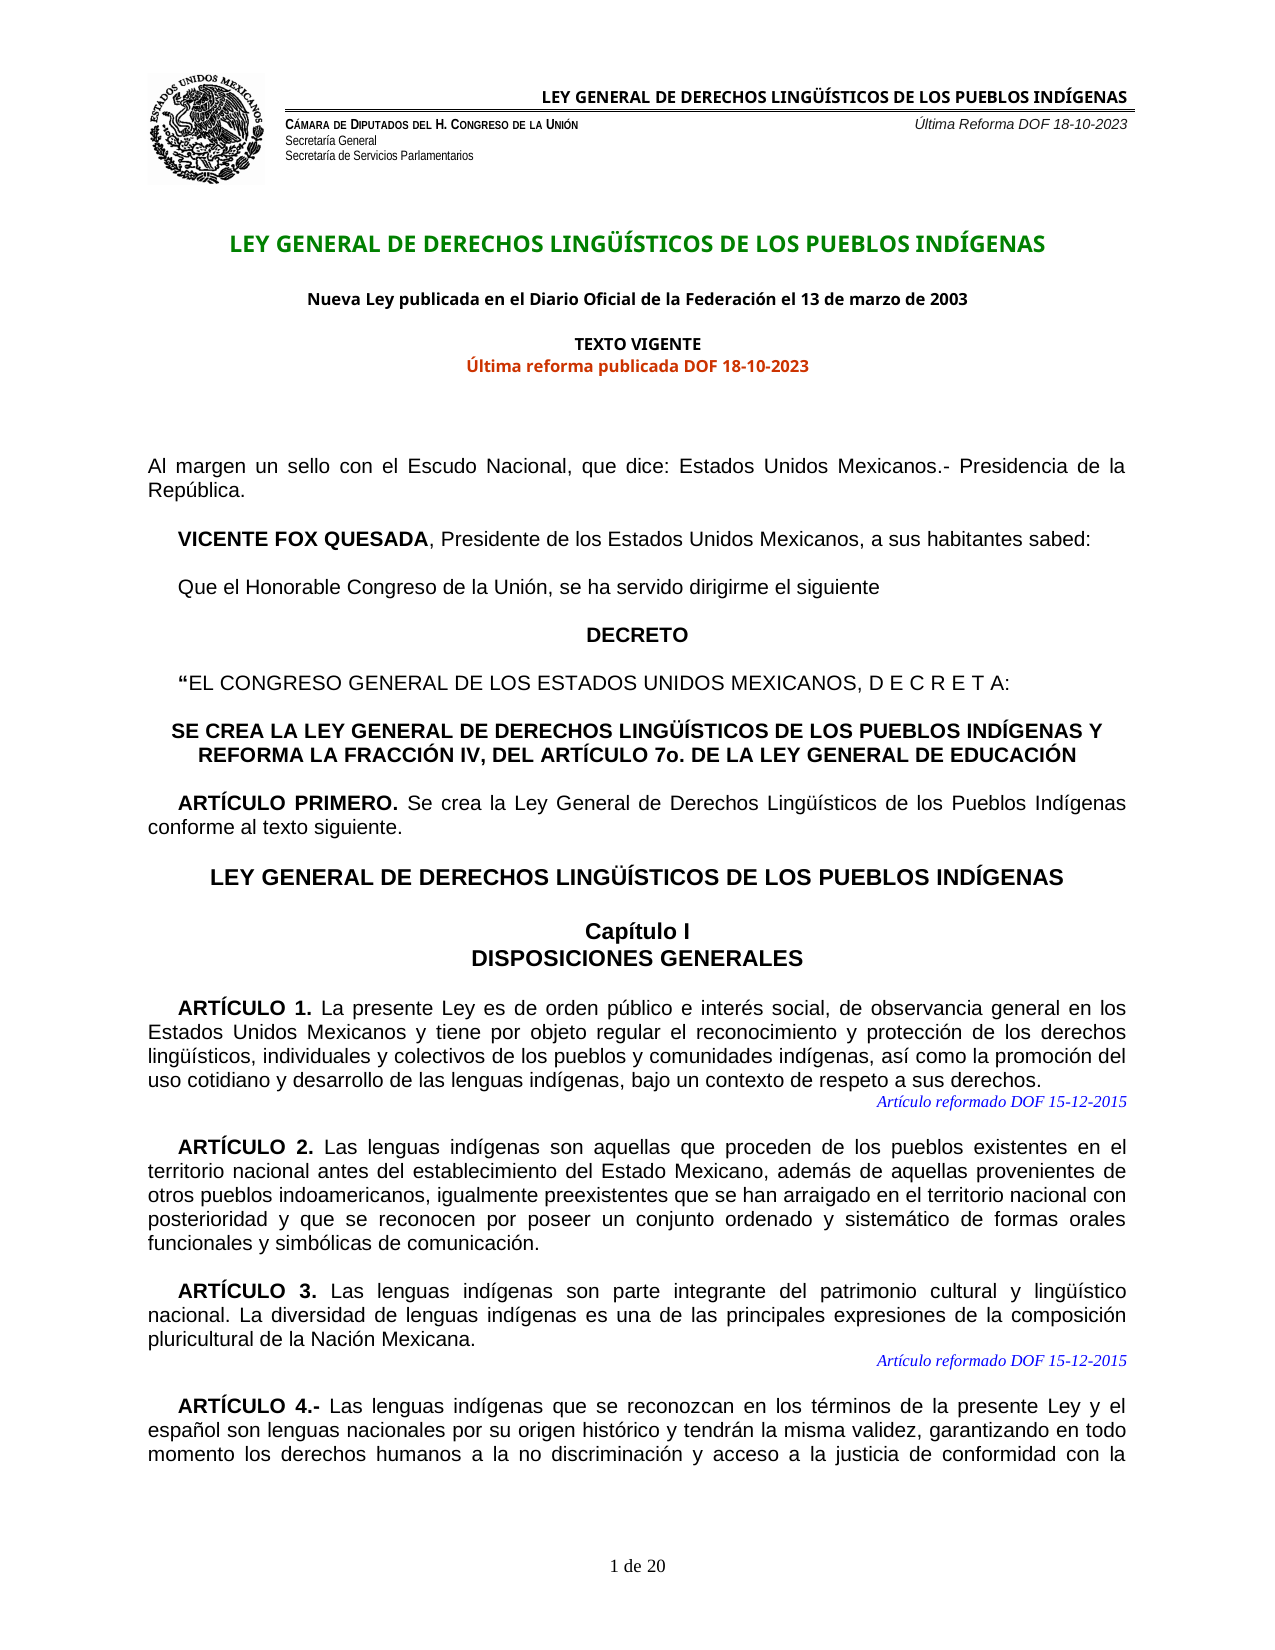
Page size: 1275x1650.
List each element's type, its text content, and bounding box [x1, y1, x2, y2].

text ARTÍCULO PRIMERO. Se crea la Ley General de Derechos Lingüísticos de los Pueblos Indígenas conforme al texto siguiente. [148, 791, 1127, 839]
text Al margen un sello con el Escudo Nacional, que dice: Estados Unidos Mexicanos.- Presidencia de la República. [148, 454, 1127, 502]
text Que el Honorable Congreso de la Unión, se ha servido dirigirme el siguiente [148, 574, 1127, 599]
text DISPOSICIONES GENERALES [148, 944, 1127, 972]
text ARTÍCULO 3. Las lenguas indígenas son parte integrante del patrimonio cultural y lingüístico nacional. La diversidad de lenguas indígenas es una de las principales expresiones de la composición pluricultural de la Nación Mexicana. [148, 1279, 1127, 1351]
text ARTÍCULO 1. La presente Ley es de orden público e interés social, de observancia general en los Estados Unidos Mexicanos y tiene por objeto regular el reconocimiento y protección de los derechos lingüísticos, individuales y colectivos de los pueblos y comunidades indígenas, así como la promoción del uso cotidiano y desarrollo de las lenguas indígenas, bajo un contexto de respeto a sus derechos. [148, 996, 1127, 1092]
text VICENTE FOX QUESADA, Presidente de los Estados Unidos Mexicanos, a sus habitantes sabed: [148, 526, 1127, 551]
text Nueva Ley publicada en el Diario Oficial de la Federación el 13 de marzo de 2003 [148, 288, 1127, 310]
text DECRETO [148, 623, 1127, 647]
text LEY GENERAL DE DERECHOS LINGÜÍSTICOS DE LOS PUEBLOS INDÍGENAS [148, 863, 1127, 890]
text LEY GENERAL DE DERECHOS LINGÜÍSTICOS DE LOS PUEBLOS INDÍGENAS [148, 228, 1127, 259]
text Artículo reformado DOF 15-12-2015 [148, 1351, 1127, 1370]
text SE CREA LA LEY GENERAL DE DERECHOS LINGÜÍSTICOS DE LOS PUEBLOS INDÍGENAS Y REFORMA LA FRACCIÓN IV, DEL ARTÍCULO 7o. DE LA LEY GENERAL DE EDUCACIÓN [148, 719, 1127, 767]
text “EL CONGRESO GENERAL DE LOS ESTADOS UNIDOS MEXICANOS, D E C R E T A: [148, 671, 1127, 695]
text TEXTO VIGENTE [148, 333, 1127, 355]
text ARTÍCULO 2. Las lenguas indígenas son aquellas que proceden de los pueblos existentes en el territorio nacional antes del establecimiento del Estado Mexicano, además de aquellas provenientes de otros pueblos indoamericanos, igualmente preexistentes que se han arraigado en el territorio nacional con posterioridad y que se reconocen por poseer un conjunto ordenado y sistemático de formas orales funcionales y simbólicas de comunicación. [148, 1134, 1127, 1255]
text Última reforma publicada DOF 18-10-2023 [148, 355, 1127, 378]
text Artículo reformado DOF 15-12-2015 [148, 1092, 1127, 1111]
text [148, 1394, 1127, 1466]
text Capítulo I [148, 917, 1127, 944]
